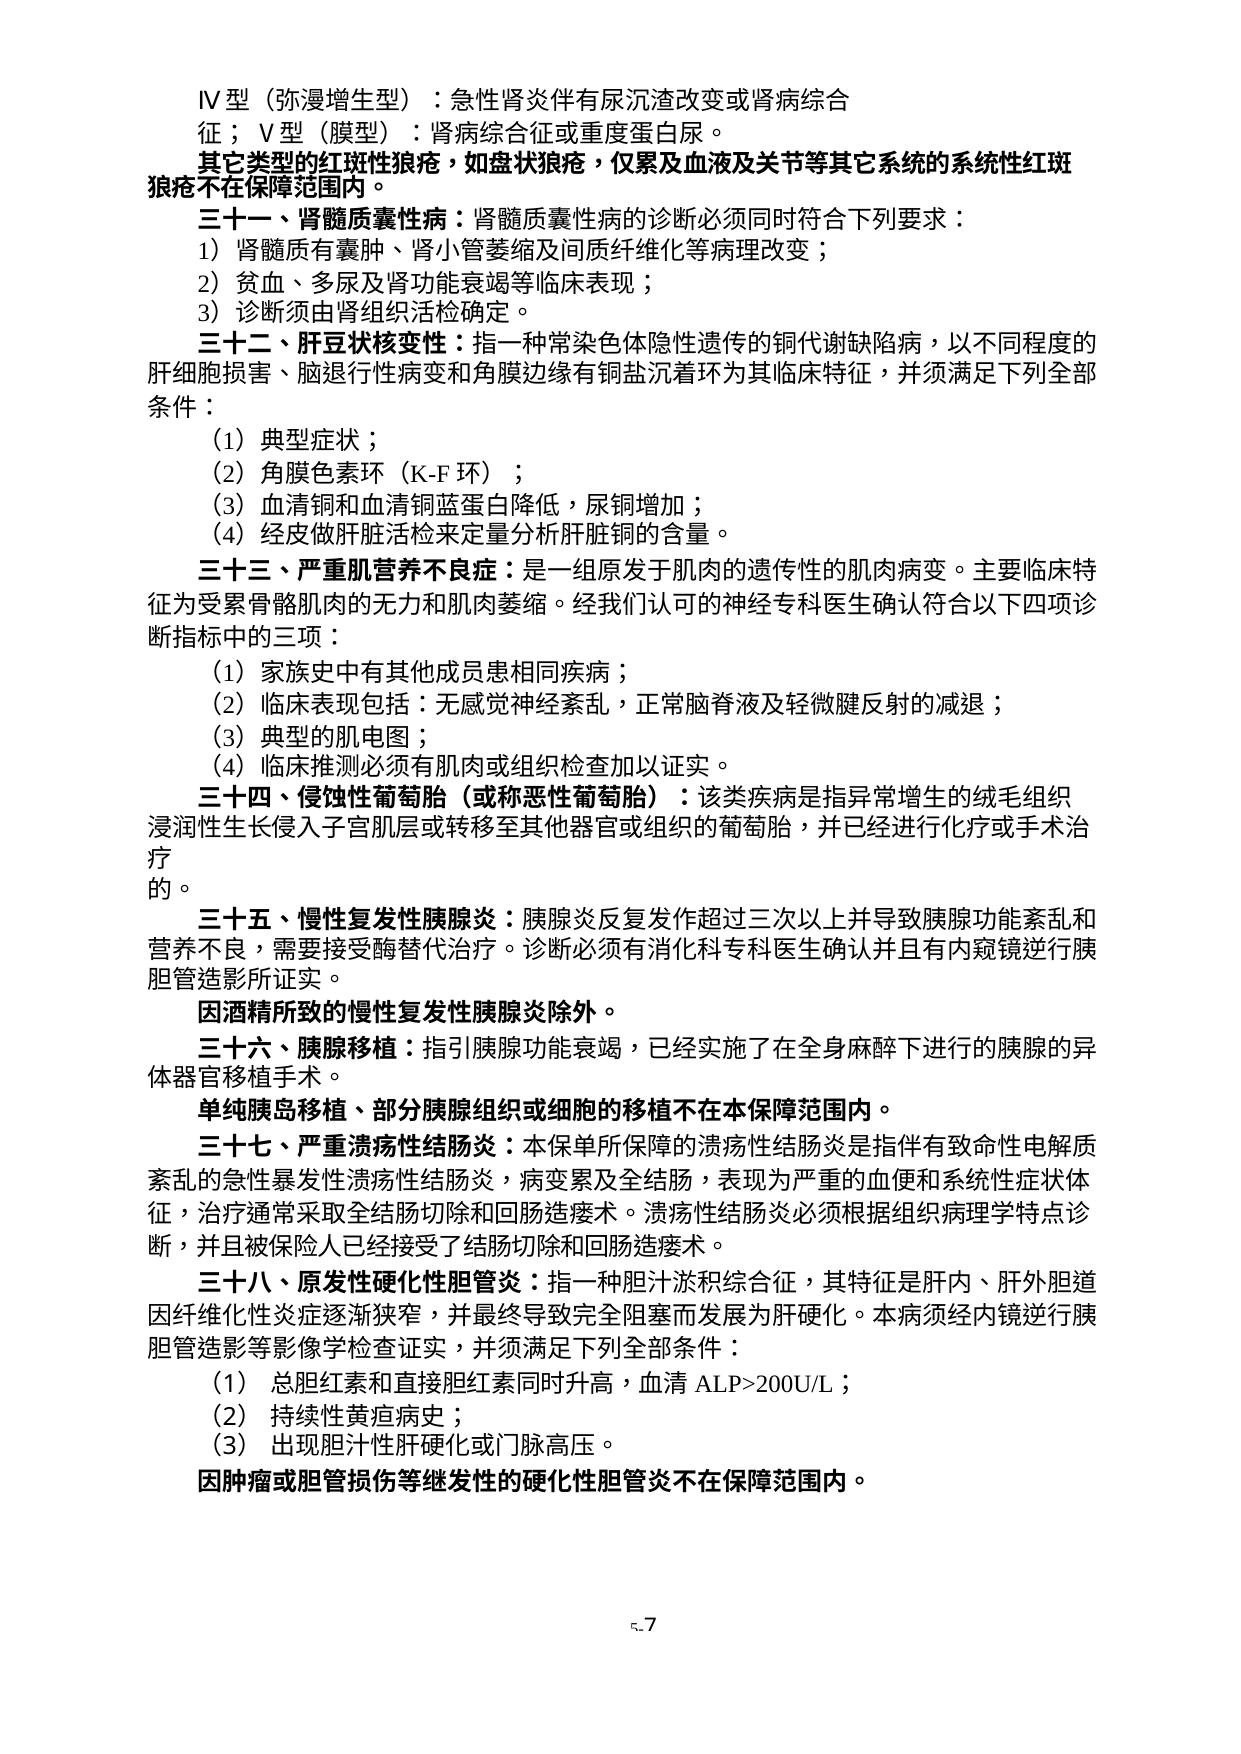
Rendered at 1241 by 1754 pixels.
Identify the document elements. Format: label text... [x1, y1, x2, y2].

text 条件： [147, 390, 1105, 423]
subtitle 因酒精所致的慢性复发性胰腺炎除外。 [197, 994, 1105, 1028]
text 征为受累骨骼肌肉的无力和肌肉萎缩。经我们认可的神经专科医生确认符合以下四项诊断指标中的三项： [147, 587, 1099, 653]
text 胆管造影所证实。 [147, 966, 1105, 994]
list 持续性黄疸病史； [197, 1399, 1105, 1432]
text 三十五、慢性复发性胰腺炎：胰腺炎反复发作超过三次以上并导致胰腺功能紊乱和营养不良，需要接受酶替代治疗。诊断必须有消化科专科医生确认并且有内窥镜逆行胰 [147, 904, 1099, 966]
text 因纤维化性炎症逐渐狭窄，并最终导致完全阻塞而发展为肝硬化。本病须经内镜逆行胰胆管造影等影像学检查证实，并须满足下列全部条件： [147, 1298, 1099, 1364]
text 3）诊断须由肾组织活检确定。 [197, 299, 1105, 327]
text （2）临床表现包括：无感觉神经紊乱，正常脑脊液及轻微腱反射的减退； [197, 688, 1105, 720]
subtitle 因肿瘤或胆管损伤等继发性的硬化性胆管炎不在保障范围内。 [197, 1460, 1105, 1498]
text （4）临床推测必须有肌肉或组织检查加以证实。 [197, 753, 1105, 781]
text 1）肾髓质有囊肿、肾小管萎缩及间质纤维化等病理改变； [197, 234, 1105, 266]
text 三十六、胰腺移植：指引胰腺功能衰竭，已经实施了在全身麻醉下进行的胰腺的异 [197, 1028, 1105, 1065]
text （3）血清铜和血清铜蓝蛋白降低，尿铜增加； [197, 489, 1105, 521]
text Ⅳ型（弥漫增生型）：急性肾炎伴有尿沉渣改变或肾病综合征； Ⅴ型（膜型）：肾病综合征或重度蛋白尿。 [197, 83, 885, 149]
list 总胆红素和直接胆红素同时升高，血清 ALP>200U/L； [197, 1366, 1105, 1399]
subtitle 单纯胰岛移植、部分胰腺组织或细胞的移植不在本保障范围内。 [197, 1092, 1105, 1126]
text （1）典型症状； [197, 423, 1105, 456]
text 体器官移植手术。 [147, 1065, 1105, 1092]
text 三十二、肝豆状核变性：指一种常染色体隐性遗传的铜代谢缺陷病，以不同程度的肝细胞损害、脑退行性病变和角膜边缘有铜盐沉着环为其临床特征，并须满足下列全部 [147, 327, 1099, 389]
text 三十八、原发性硬化性胆管炎：指一种胆汁淤积综合征，其特征是肝内、肝外胆道 [197, 1264, 1105, 1298]
text 三十四、侵蚀性葡萄胎（或称恶性葡萄胎）：该类疾病是指异常增生的绒毛组织浸润性生长侵入子宫肌层或转移至其他器官或组织的葡萄胎，并已经进行化疗或手术治疗 [147, 781, 1093, 874]
text （3）典型的肌电图； [197, 720, 1105, 753]
text 2）贫血、多尿及肾功能衰竭等临床表现； [197, 266, 1105, 299]
text 三十一、肾髓质囊性病：肾髓质囊性病的诊断必须同时符合下列要求： [197, 203, 1105, 234]
text 紊乱的急性暴发性溃疡性结肠炎，病变累及全结肠，表现为严重的血便和系统性症状体征，治疗通常采取全结肠切除和回肠造瘘术。溃疡性结肠炎必须根据组织病理学特点诊断，并且被保险人已经接受了结肠切除和回肠造瘘术。 [147, 1162, 1093, 1263]
text 三十七、严重溃疡性结肠炎：本保单所保障的溃疡性结肠炎是指伴有致命性电解质 [197, 1126, 1105, 1162]
subtitle 其它类型的红斑性狼疮，如盘状狼疮，仅累及血液及关节等其它系统的系统性红斑狼疮不在保障范围内。 [147, 152, 1092, 203]
list 出现胆汁性肝硬化或门脉高压。 [197, 1432, 1105, 1460]
text （1）家族史中有其他成员患相同疾病； [197, 654, 1105, 688]
text （2）角膜色素环（K-F 环）； [197, 456, 1105, 489]
text （4）经皮做肝脏活检来定量分析肝脏铜的含量。 [197, 521, 1105, 550]
text 三十三、严重肌营养不良症：是一组原发于肌肉的遗传性的肌肉病变。主要临床特 [147, 550, 1105, 587]
text 的。 [147, 876, 1105, 904]
